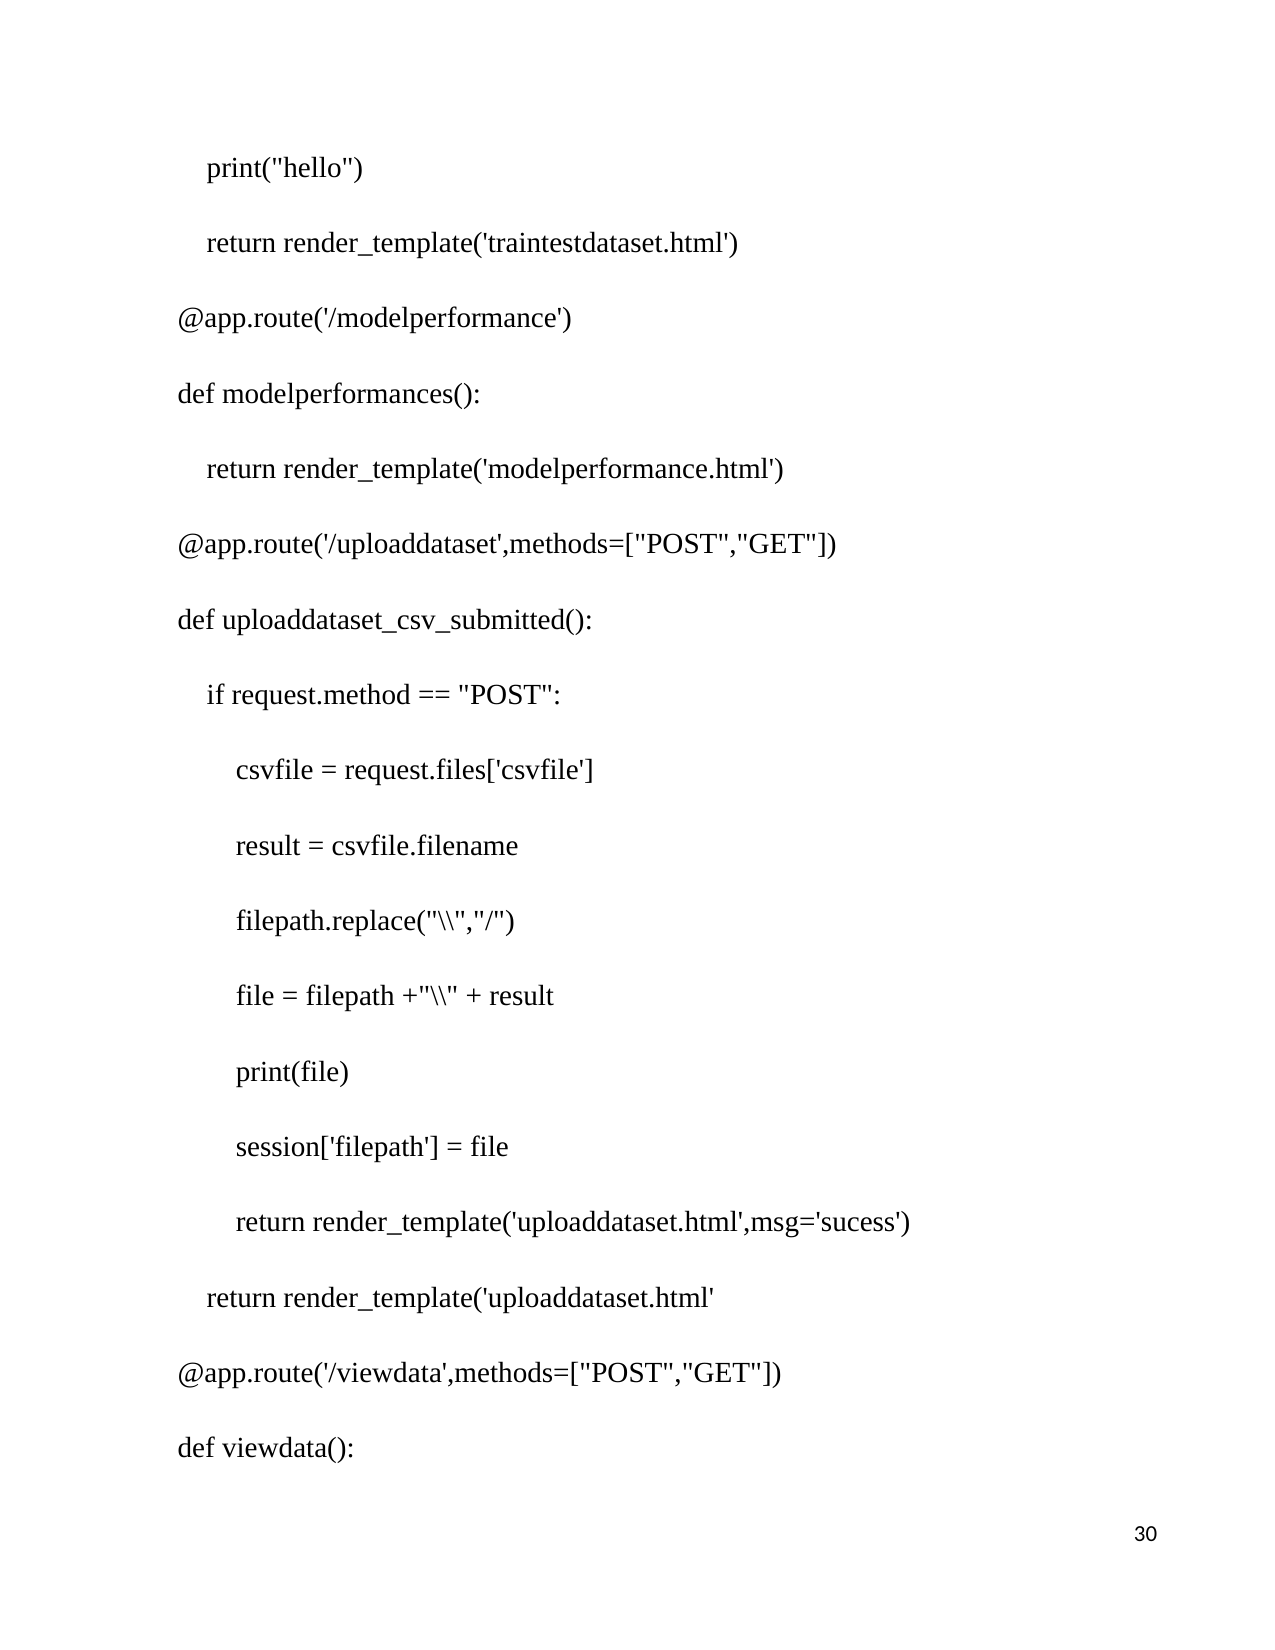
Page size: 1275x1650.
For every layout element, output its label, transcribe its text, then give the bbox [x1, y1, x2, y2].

text filepath.replace("\\","/") [177, 903, 1157, 937]
text def modelperformances(): [177, 376, 1157, 409]
text print("hello") [177, 150, 1157, 183]
text session['filepath'] = file [177, 1129, 1157, 1163]
text if request.method == "POST": [177, 677, 1157, 711]
text return render_template('uploaddataset.html',msg='sucess') [177, 1204, 1157, 1238]
text print(file) [177, 1054, 1157, 1087]
text result = csvfile.filename [177, 828, 1157, 861]
text @app.route('/modelperformance') [177, 301, 1157, 334]
text @app.route('/uploaddataset',methods=["POST","GET"]) [177, 527, 1157, 560]
text return render_template('uploaddataset.html' [177, 1280, 1157, 1313]
text def viewdata(): [177, 1430, 1157, 1464]
text def uploaddataset_csv_submitted(): [177, 602, 1157, 635]
text @app.route('/viewdata',methods=["POST","GET"]) [177, 1355, 1157, 1388]
text file = filepath +"\\" + result [177, 978, 1157, 1012]
text return render_template('traintestdataset.html') [177, 225, 1157, 259]
text csvfile = request.files['csvfile'] [177, 752, 1157, 786]
text return render_template('modelperformance.html') [177, 451, 1157, 485]
